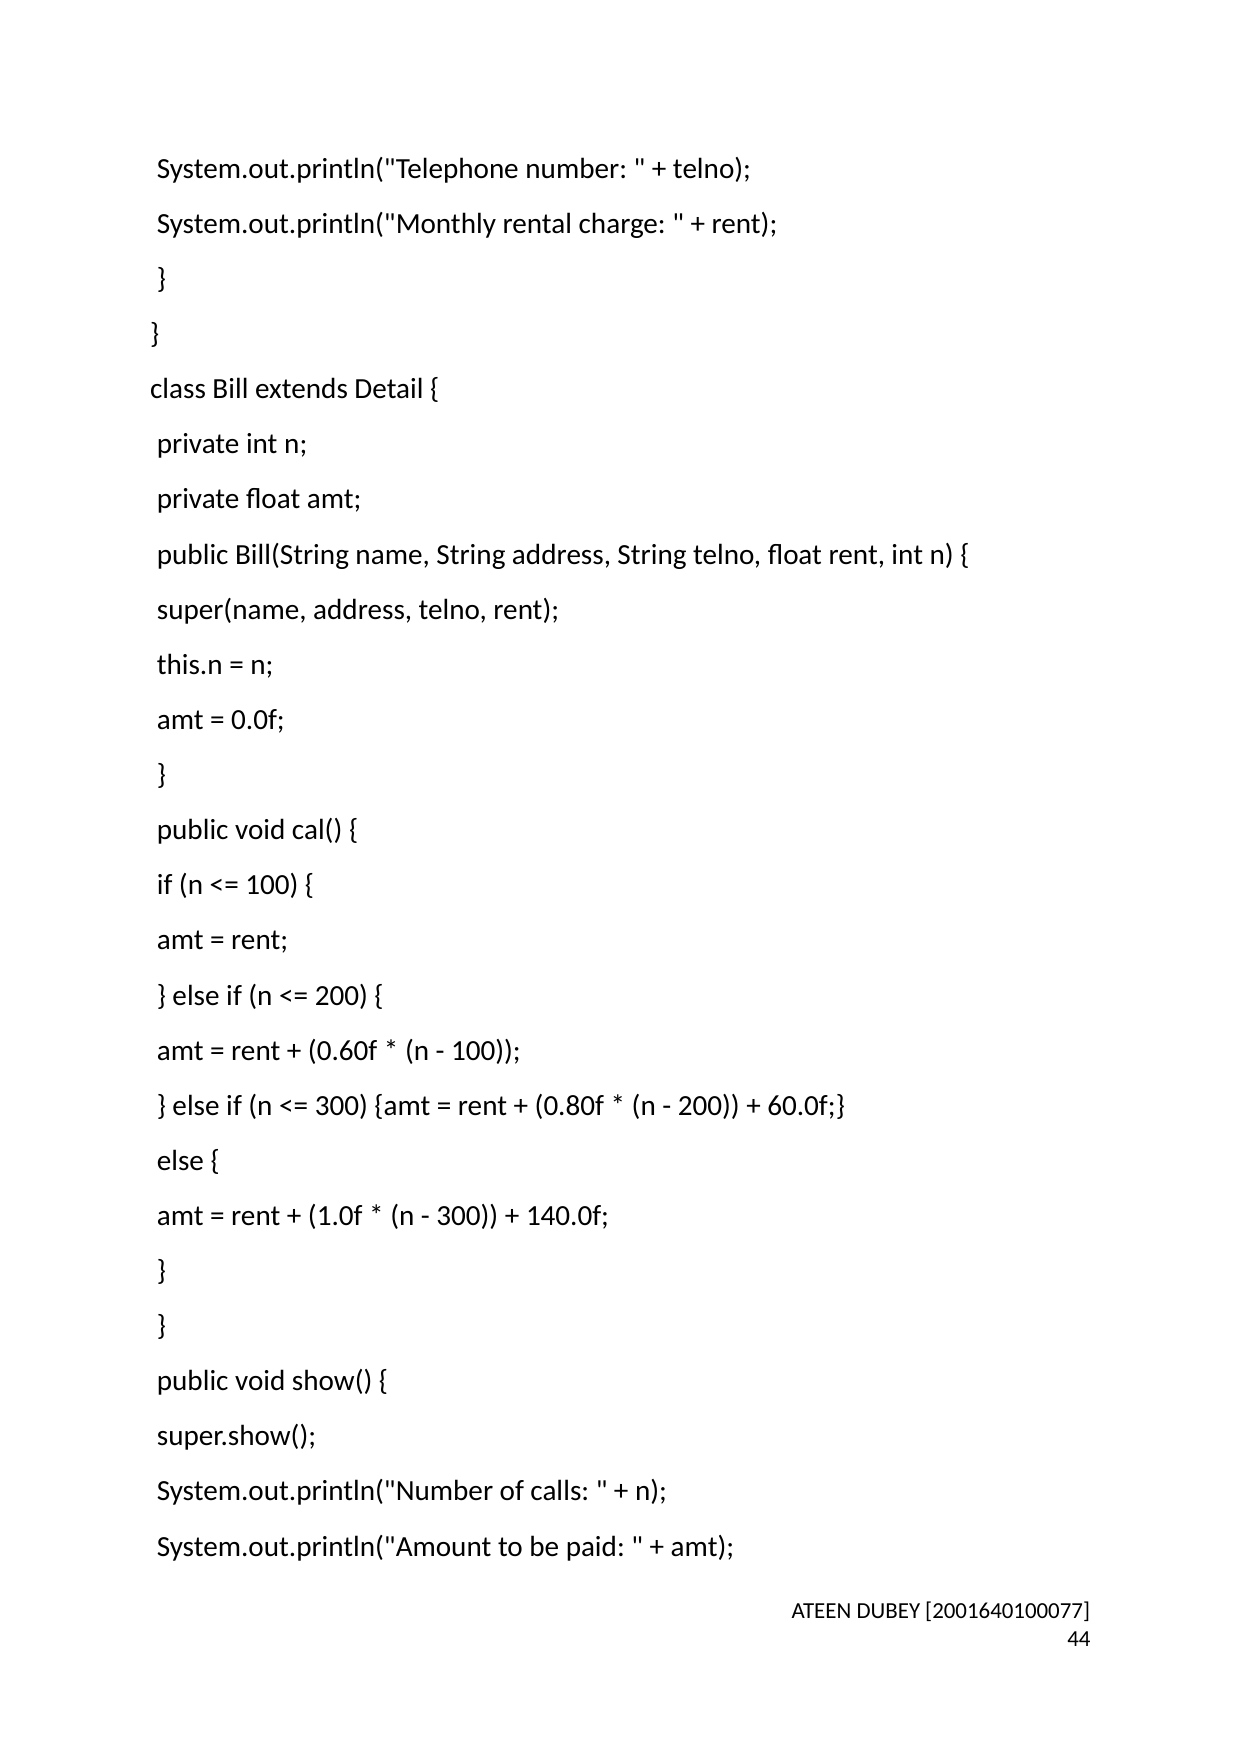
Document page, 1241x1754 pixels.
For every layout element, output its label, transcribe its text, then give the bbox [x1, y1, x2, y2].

text } [150, 315, 1090, 351]
text public void cal() { [150, 811, 1090, 847]
text } else if (n <= 300) {amt = rent + (0.80f * (n - 200)) + 60.0f;} [150, 1087, 1090, 1122]
text private int n; [150, 426, 1090, 461]
text } [150, 756, 1090, 792]
text System.out.println("Number of calls: " + n); [150, 1472, 1090, 1508]
text } [150, 1307, 1090, 1343]
text amt = rent; [150, 921, 1090, 957]
text private float amt; [150, 481, 1090, 516]
text super.show(); [150, 1417, 1090, 1453]
text amt = 0.0f; [150, 701, 1090, 737]
text amt = rent + (0.60f * (n - 100)); [150, 1032, 1090, 1067]
text System.out.println("Monthly rental charge: " + rent); [150, 205, 1090, 241]
text System.out.println("Telephone number: " + telno); [150, 150, 1090, 186]
text class Bill extends Detail { [150, 370, 1090, 406]
text super(name, address, telno, rent); [150, 591, 1090, 626]
text } [150, 1252, 1090, 1288]
text } else if (n <= 200) { [150, 977, 1090, 1012]
text public Bill(String name, String address, String telno, float rent, int n) { [150, 536, 1090, 571]
text } [150, 260, 1090, 296]
text System.out.println("Amount to be paid: " + amt); [150, 1528, 1090, 1563]
text public void show() { [150, 1362, 1090, 1398]
text this.n = n; [150, 646, 1090, 682]
text if (n <= 100) { [150, 866, 1090, 902]
text else { [150, 1142, 1090, 1177]
text amt = rent + (1.0f * (n - 300)) + 140.0f; [150, 1197, 1090, 1233]
